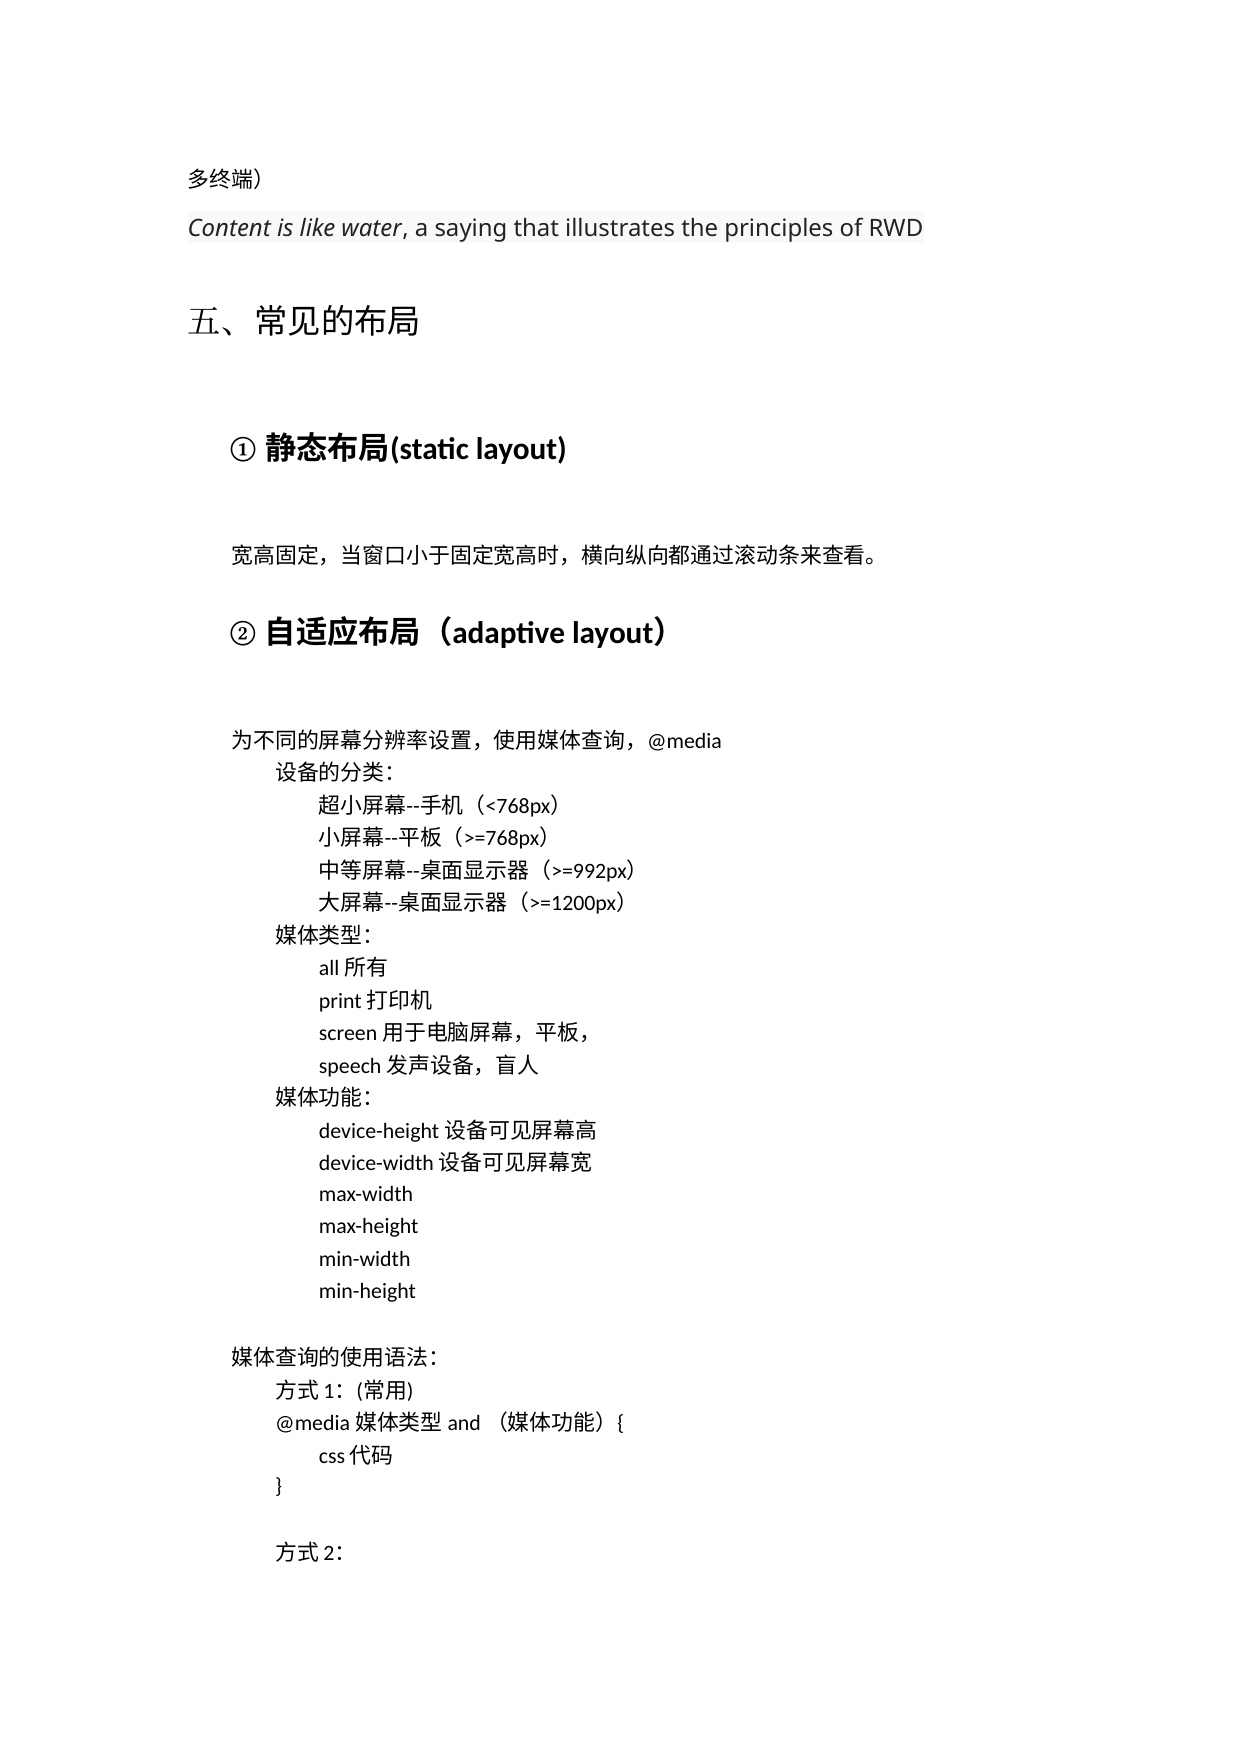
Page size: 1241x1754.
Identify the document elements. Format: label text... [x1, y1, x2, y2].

text screen 用于电脑屏幕，平板， [275, 1015, 1053, 1047]
subtitle 自适应布局（adaptive layout） [187, 598, 1053, 663]
text 超小屏幕--手机（<768px） [275, 787, 1053, 820]
text 小屏幕--平板（>=768px） [275, 820, 1053, 852]
text 中等屏幕--桌面显示器（>=992px） [275, 852, 1053, 885]
text max-height [275, 1210, 1053, 1242]
subtitle 静态布局(static layout) [187, 413, 1053, 478]
text device-height 设备可见屏幕高 [275, 1112, 1053, 1145]
text 媒体功能： [231, 1080, 1053, 1112]
text 媒体查询的使用语法： [187, 1340, 1053, 1372]
subtitle 常见的布局 [187, 287, 1053, 352]
text 宽高固定，当窗口小于固定宽高时，横向纵向都通过滚动条来查看。 [187, 538, 1053, 571]
text device-width 设备可见屏幕宽 [275, 1145, 1053, 1177]
text 为不同的屏幕分辨率设置，使用媒体查询，@media [187, 722, 1053, 755]
text css代码 [275, 1437, 1053, 1470]
text 方式2： [231, 1535, 1053, 1567]
text print 打印机 [275, 982, 1053, 1015]
text @media 媒体类型 and （媒体功能）{ [231, 1405, 1053, 1437]
text 媒体类型： [231, 917, 1053, 950]
text Content is like water, a saying that illustrates the principles of RWD [187, 194, 1053, 259]
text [187, 162, 1053, 194]
text min-width [275, 1242, 1053, 1275]
text 大屏幕--桌面显示器（>=1200px） [275, 885, 1053, 917]
text all 所有 [275, 950, 1053, 982]
text speech 发声设备，盲人 [275, 1047, 1053, 1080]
text min-height [275, 1275, 1053, 1307]
text max-width [275, 1177, 1053, 1210]
text 设备的分类： [231, 755, 1053, 787]
text 方式1：(常用) [231, 1372, 1053, 1405]
text } [231, 1470, 1053, 1502]
